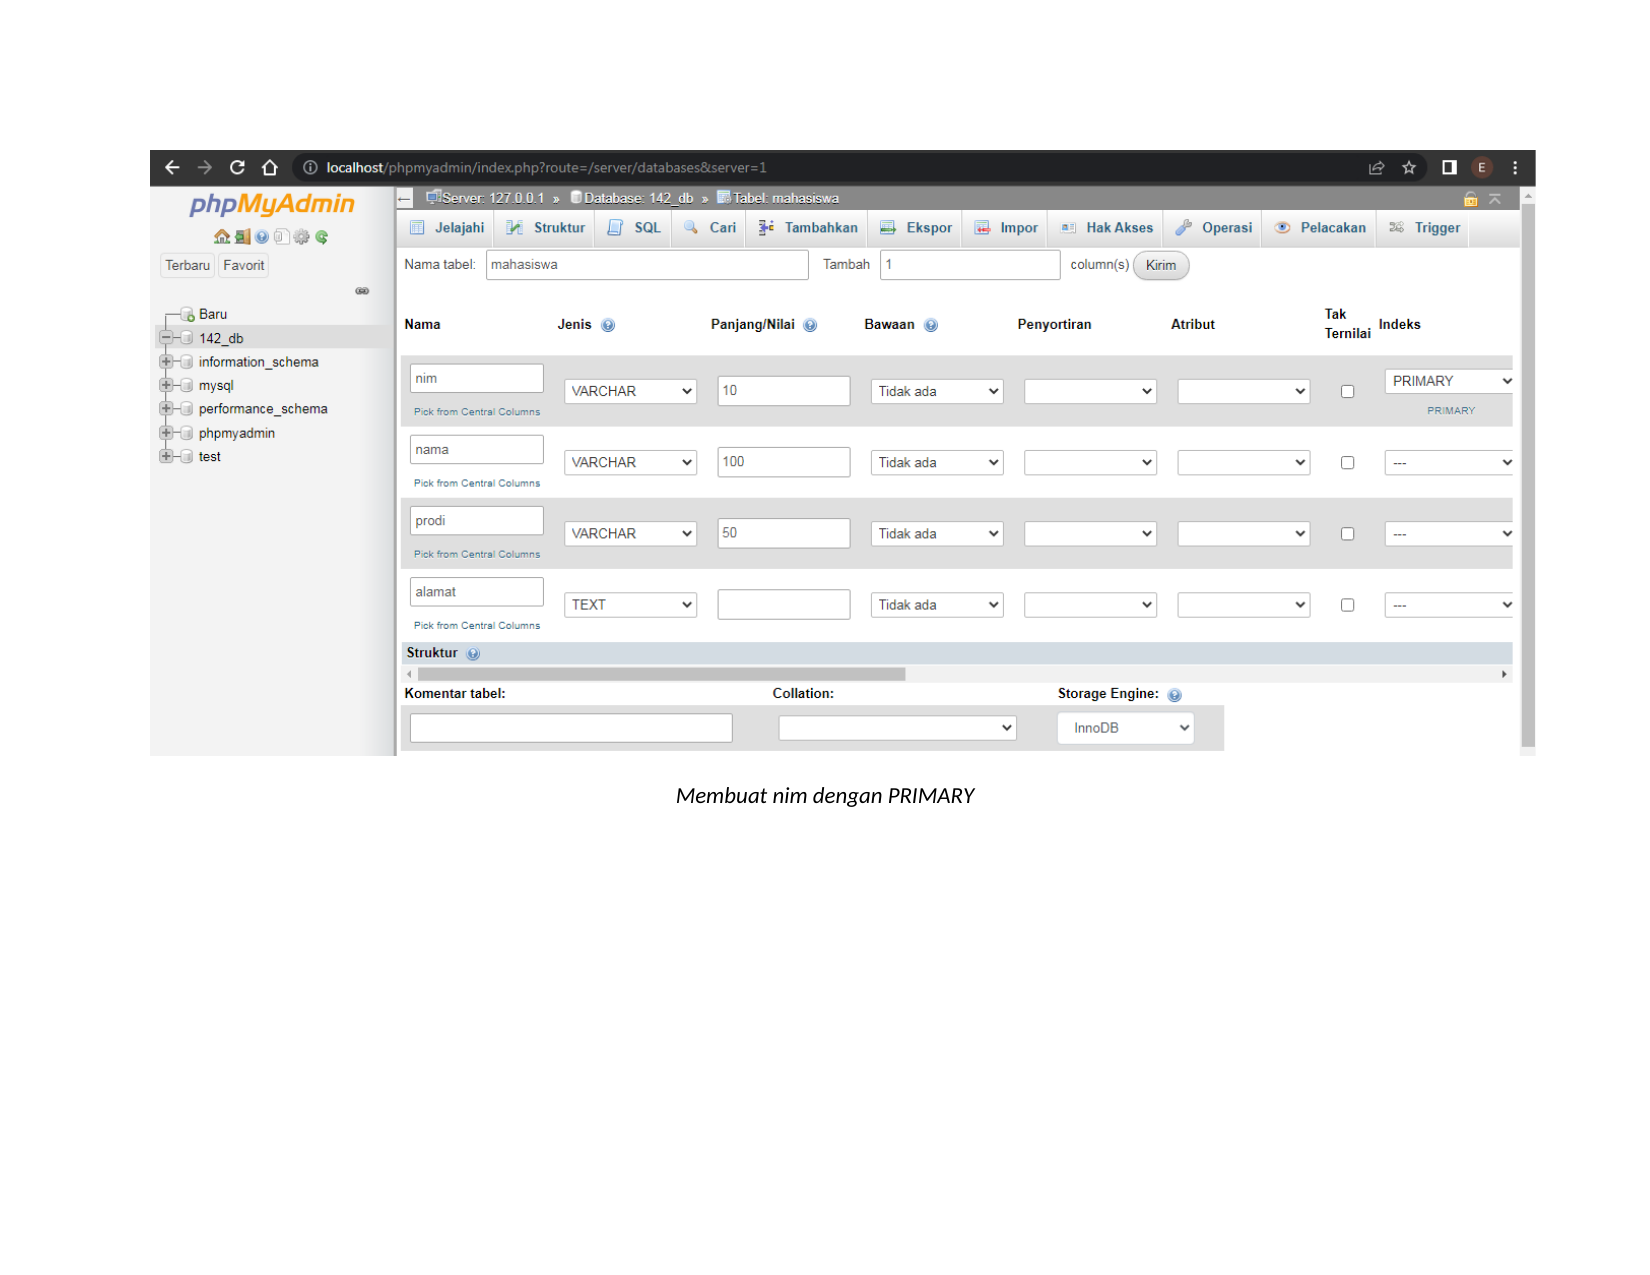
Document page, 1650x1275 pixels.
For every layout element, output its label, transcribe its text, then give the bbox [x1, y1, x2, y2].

text Membuat nim dengan PRIMARY [150, 781, 1500, 809]
picture [150, 150, 1536, 756]
